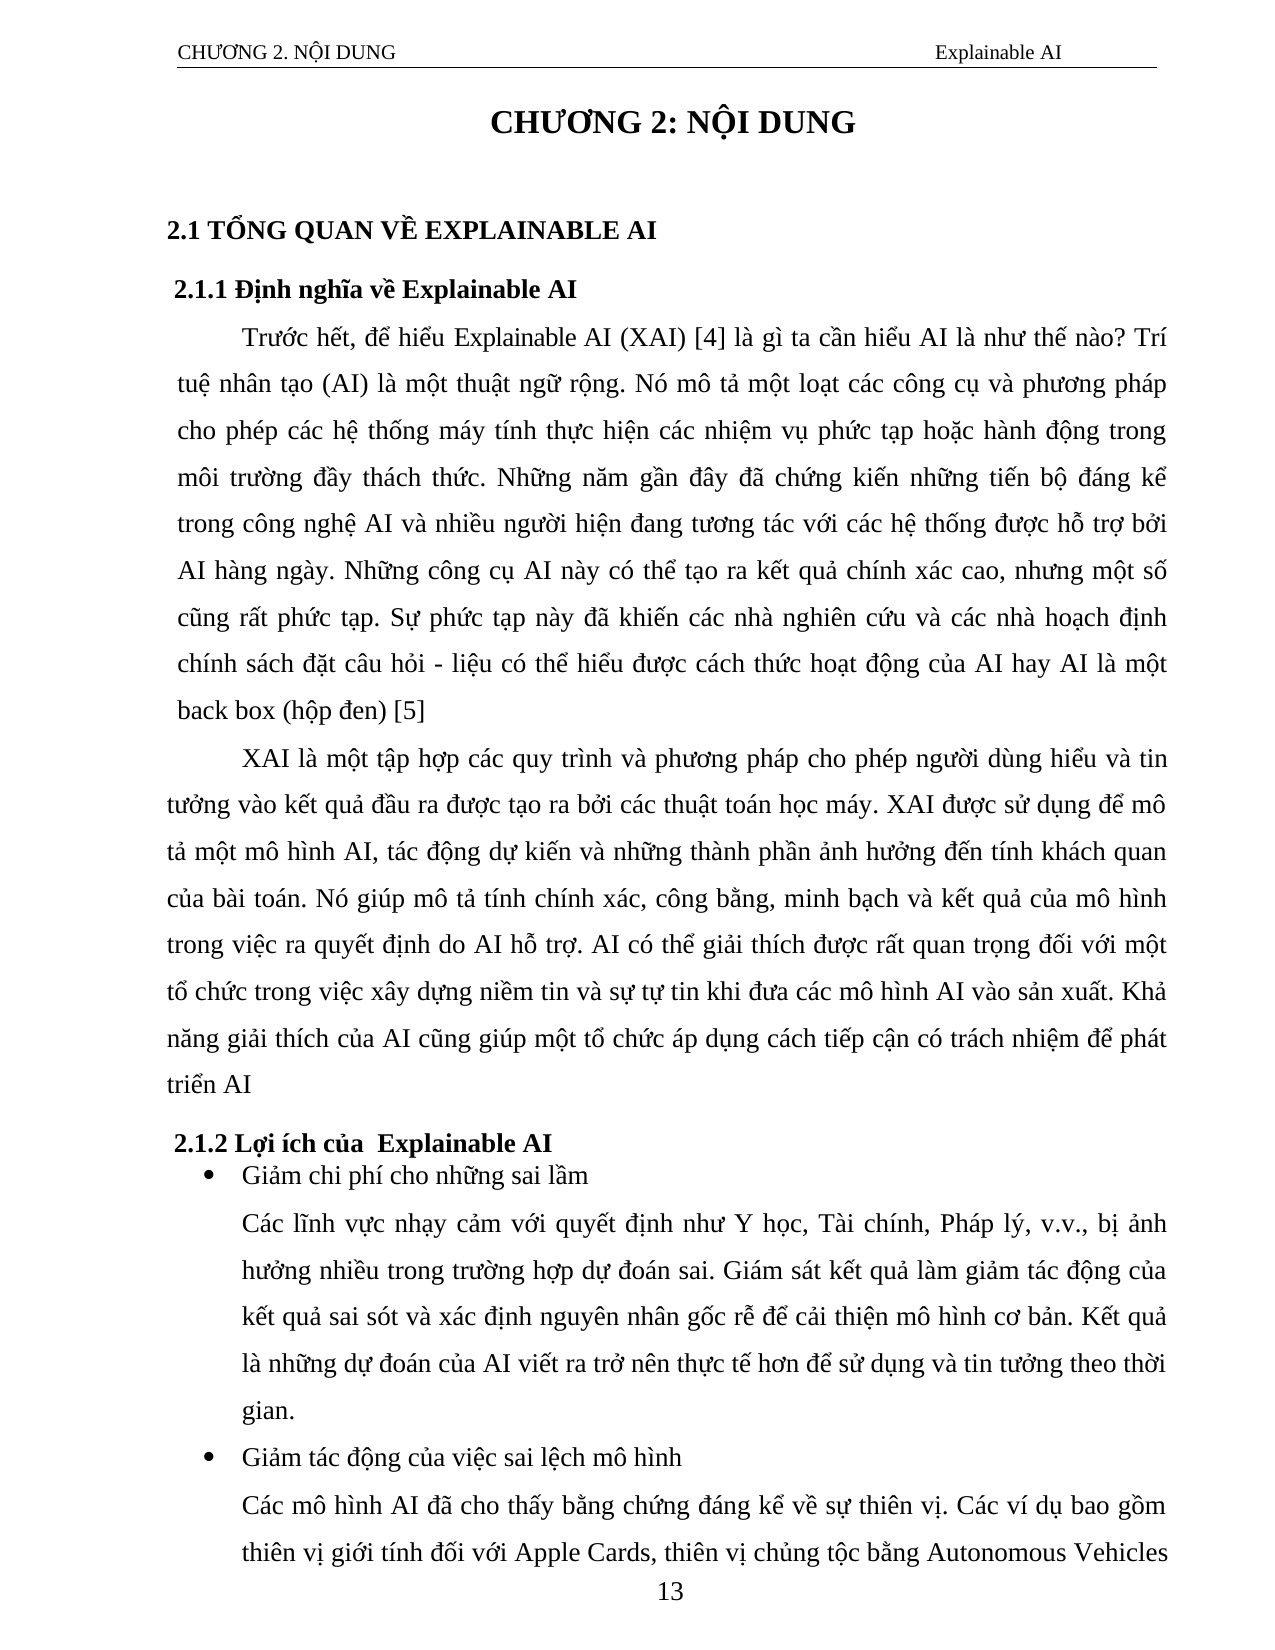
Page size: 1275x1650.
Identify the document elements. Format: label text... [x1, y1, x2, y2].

text XAI là một tập hợp các quy trình và phương pháp cho phép người dùng hiểu và tin tưởng vào kết quả đầu ra được tạo ra bởi các thuật toán học máy. XAI được sử dụng để mô tả một mô hình AI, tác động dự kiến và những thành phần ảnh hưởng đến tính khách quan của bài toán. Nó giúp mô tả tính chính xác, công bằng, minh bạch và kết quả của mô hình trong việc ra quyết định do AI hỗ trợ. AI có thể giải thích được rất quan trọng đối với một tổ chức trong việc xây dựng niềm tin và sự tự tin khi đưa các mô hình AI vào sản xuất. Khả năng giải thích của AI cũng giúp một tổ chức áp dụng cách tiếp cận có trách nhiệm để phát triển AI [167, 742, 1169, 1099]
list Giảm chi phí cho những sai lầm [204, 1159, 1169, 1191]
subtitle 2.1.1 Định nghĩa về Explainable AI [173, 273, 1161, 304]
text Trước hết, để hiểu Explainable AI (XAI) là gì ta cần hiểu AI là như thế nào? Trí tuệ nhân tạo (AI) là một thuật ngữ rộng. Nó mô tả một loạt các công cụ và phương pháp cho phép các hệ thống máy tính thực hiện các nhiệm vụ phức tạp hoặc hành động trong môi trường đầy thách thức. Những năm gần đây đã chứng kiến những tiến bộ đáng kể trong công nghệ AI và nhiều người hiện đang tương tác với các hệ thống được hỗ trợ bởi AI hàng ngày. Những công cụ AI này có thể tạo ra kết quả chính xác cao, nhưng một số cũng rất phức tạp. Sự phức tạp này đã khiến các nhà nghiên cứu và các nhà hoạch định chính sách đặt câu hỏi - liệu có thể hiểu được cách thức hoạt động của AI hay AI là một back box (hộp đen) [177, 321, 1169, 725]
list Giảm tác động của việc sai lệch mô hình [204, 1441, 1169, 1472]
text Các lĩnh vực nhạy cảm với quyết định như Y học, Tài chính, Pháp lý, v.v., bị ảnh hưởng nhiều trong trường hợp dự đoán sai. Giám sát kết quả làm giảm tác động của kết quả sai sót và xác định nguyên nhân gốc rễ để cải thiện mô hình cơ bản. Kết quả là những dự đoán của AI viết ra trở nên thực tế hơn để sử dụng và tin tưởng theo thời gian. [242, 1207, 1169, 1425]
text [242, 1489, 1169, 1567]
subtitle 2.1 TỔNG QUAN VỀ EXPLAINABLE AI [167, 214, 1169, 245]
subtitle CHƯƠNG 2: NỘI DUNG [177, 102, 1169, 140]
subtitle 2.1.2 Lợi ích của Explainable AI [173, 1127, 1161, 1158]
